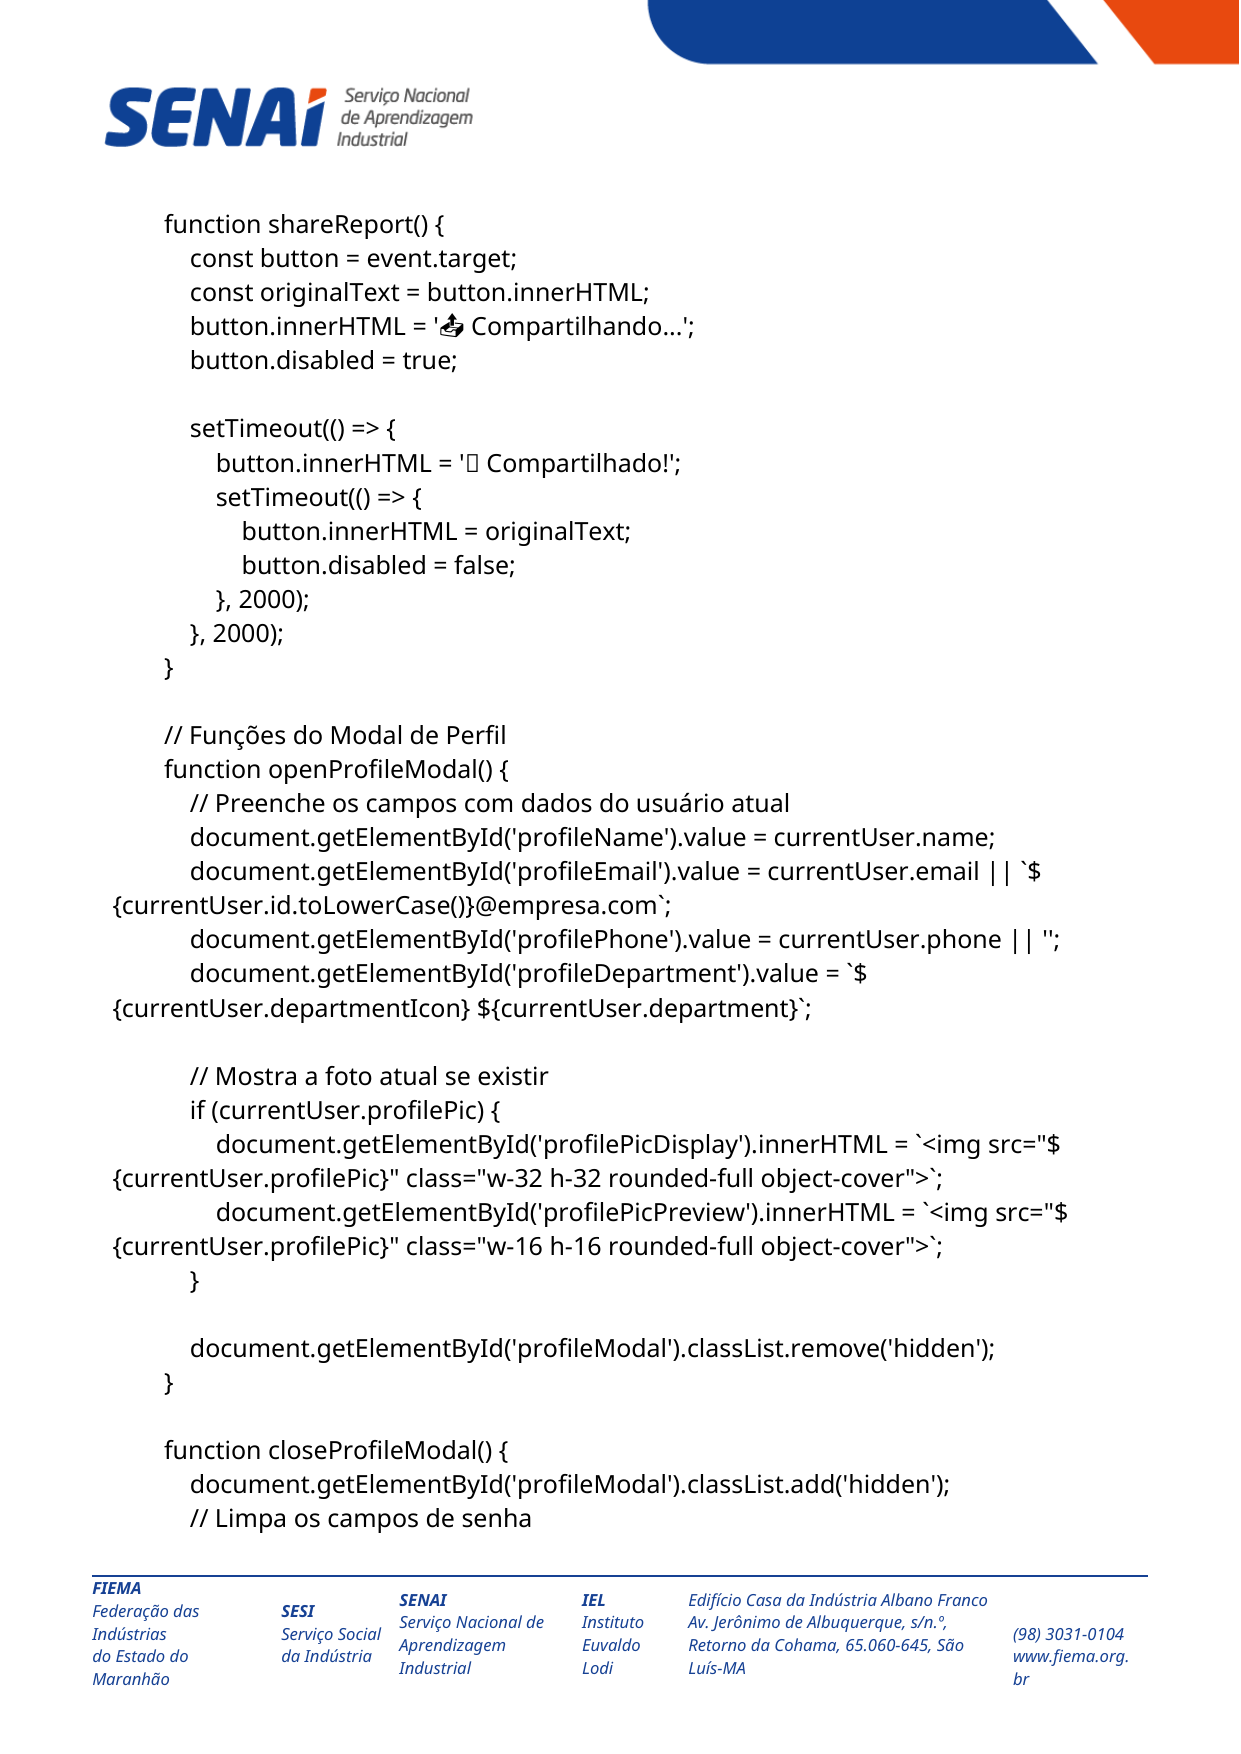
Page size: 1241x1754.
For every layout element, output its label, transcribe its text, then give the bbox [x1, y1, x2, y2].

text button.disabled = false; [112, 547, 1128, 581]
text } [112, 1365, 1128, 1399]
text button.innerHTML = '📤 Compartilhando...'; [112, 309, 1128, 343]
text document.getElementById('profileDepartment').value = `${currentUser.departmentIcon} ${currentUser.department}`; [112, 956, 1128, 1024]
text }, 2000); [112, 581, 1128, 616]
text button.innerHTML = '✅ Compartilhado!'; [112, 445, 1128, 479]
text document.getElementById('profilePhone').value = currentUser.phone || ''; [112, 922, 1128, 956]
text } [112, 649, 1128, 684]
text // Mostra a foto atual se existir [112, 1058, 1128, 1092]
text }, 2000); [112, 616, 1128, 649]
text function openProfileModal() { [112, 752, 1128, 786]
text document.getElementById('profileModal').classList.add('hidden'); [112, 1467, 1128, 1501]
text if (currentUser.profilePic) { [112, 1092, 1128, 1126]
text setTimeout(() => { [112, 411, 1128, 445]
text document.getElementById('profileName').value = currentUser.name; [112, 820, 1128, 854]
text button.disabled = true; [112, 343, 1128, 377]
text document.getElementById('profileEmail').value = currentUser.email || `${currentUser.id.toLowerCase()}@empresa.com`; [112, 854, 1128, 922]
picture [0, 0, 1239, 1753]
text document.getElementById('profileModal').classList.remove('hidden'); [112, 1331, 1128, 1365]
text } [112, 1263, 1128, 1297]
text document.getElementById('profilePicDisplay').innerHTML = `<img src="${currentUser.profilePic}" class="w-32 h-32 rounded-full object-cover">`; [112, 1126, 1128, 1194]
text // Preenche os campos com dados do usuário atual [112, 786, 1128, 820]
text setTimeout(() => { [112, 479, 1128, 513]
text function closeProfileModal() { [112, 1433, 1128, 1467]
text const originalText = button.innerHTML; [112, 275, 1128, 309]
text const button = event.target; [112, 241, 1128, 275]
text // Funções do Modal de Perfil [112, 718, 1128, 752]
text // Limpa os campos de senha [112, 1501, 1128, 1535]
text function shareReport() { [112, 207, 1128, 241]
text button.innerHTML = originalText; [112, 513, 1128, 547]
text document.getElementById('profilePicPreview').innerHTML = `<img src="${currentUser.profilePic}" class="w-16 h-16 rounded-full object-cover">`; [112, 1194, 1128, 1263]
